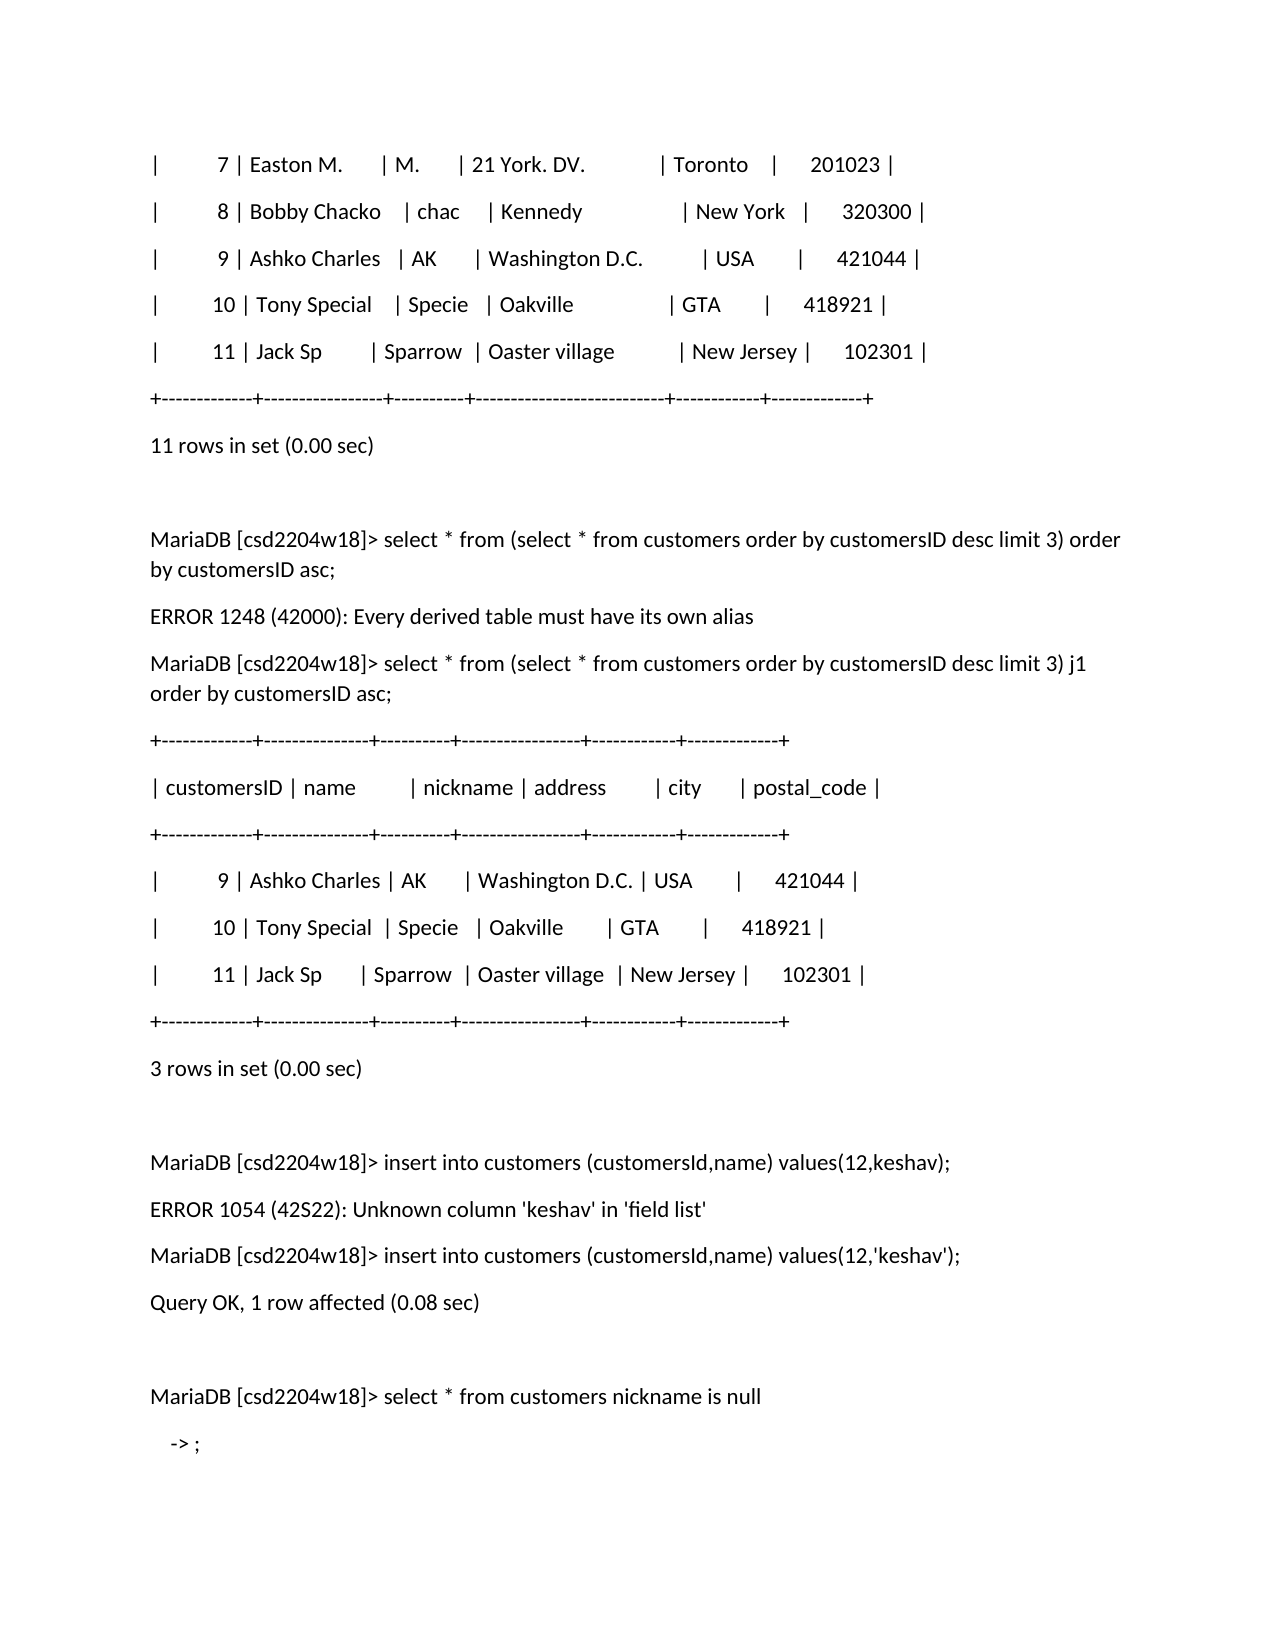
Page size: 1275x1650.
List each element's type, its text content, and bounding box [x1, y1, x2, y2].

text -> ; [150, 1429, 1125, 1457]
text MariaDB [csd2204w18]> select * from customers nickname is null [150, 1382, 1125, 1410]
text +-------------+---------------+----------+-----------------+------------+-------------+ [150, 726, 1125, 754]
text | 9 | Ashko Charles | AK | Washington D.C. | USA | 421044 | [150, 867, 1125, 895]
text | 9 | Ashko Charles | AK | Washington D.C. | USA | 421044 | [150, 244, 1125, 272]
text | customersID | name | nickname | address | city | postal_code | [150, 773, 1125, 801]
text 11 rows in set (0.00 sec) [150, 431, 1125, 459]
text +-------------+---------------+----------+-----------------+------------+-------------+ [150, 1007, 1125, 1035]
text | 11 | Jack Sp | Sparrow | Oaster village | New Jersey | 102301 | [150, 337, 1125, 366]
text MariaDB [csd2204w18]> insert into customers (customersId,name) values(12,keshav); [150, 1148, 1125, 1176]
text | 11 | Jack Sp | Sparrow | Oaster village | New Jersey | 102301 | [150, 960, 1125, 988]
text | 10 | Tony Special | Specie | Oakville | GTA | 418921 | [150, 913, 1125, 942]
text MariaDB [csd2204w18]> select * from (select * from customers order by customersID desc limit 3) order by customersID asc; [150, 525, 1125, 583]
text +-------------+---------------+----------+-----------------+------------+-------------+ [150, 820, 1125, 848]
text MariaDB [csd2204w18]> insert into customers (customersId,name) values(12,'keshav'); [150, 1242, 1125, 1270]
text Query OK, 1 row affected (0.08 sec) [150, 1288, 1125, 1317]
text ERROR 1248 (42000): Every derived table must have its own alias [150, 602, 1125, 630]
text | 10 | Tony Special | Specie | Oakville | GTA | 418921 | [150, 291, 1125, 319]
text +-------------+-----------------+----------+---------------------------+------------+-------------+ [150, 384, 1125, 412]
text ERROR 1054 (42S22): Unknown column 'keshav' in 'field list' [150, 1195, 1125, 1223]
text | 7 | Easton M. | M. | 21 York. DV. | Toronto | 201023 | [150, 150, 1125, 178]
text MariaDB [csd2204w18]> select * from (select * from customers order by customersID desc limit 3) j1 order by customersID asc; [150, 649, 1125, 707]
text | 8 | Bobby Chacko | chac | Kennedy | New York | 320300 | [150, 197, 1125, 225]
text 3 rows in set (0.00 sec) [150, 1054, 1125, 1082]
